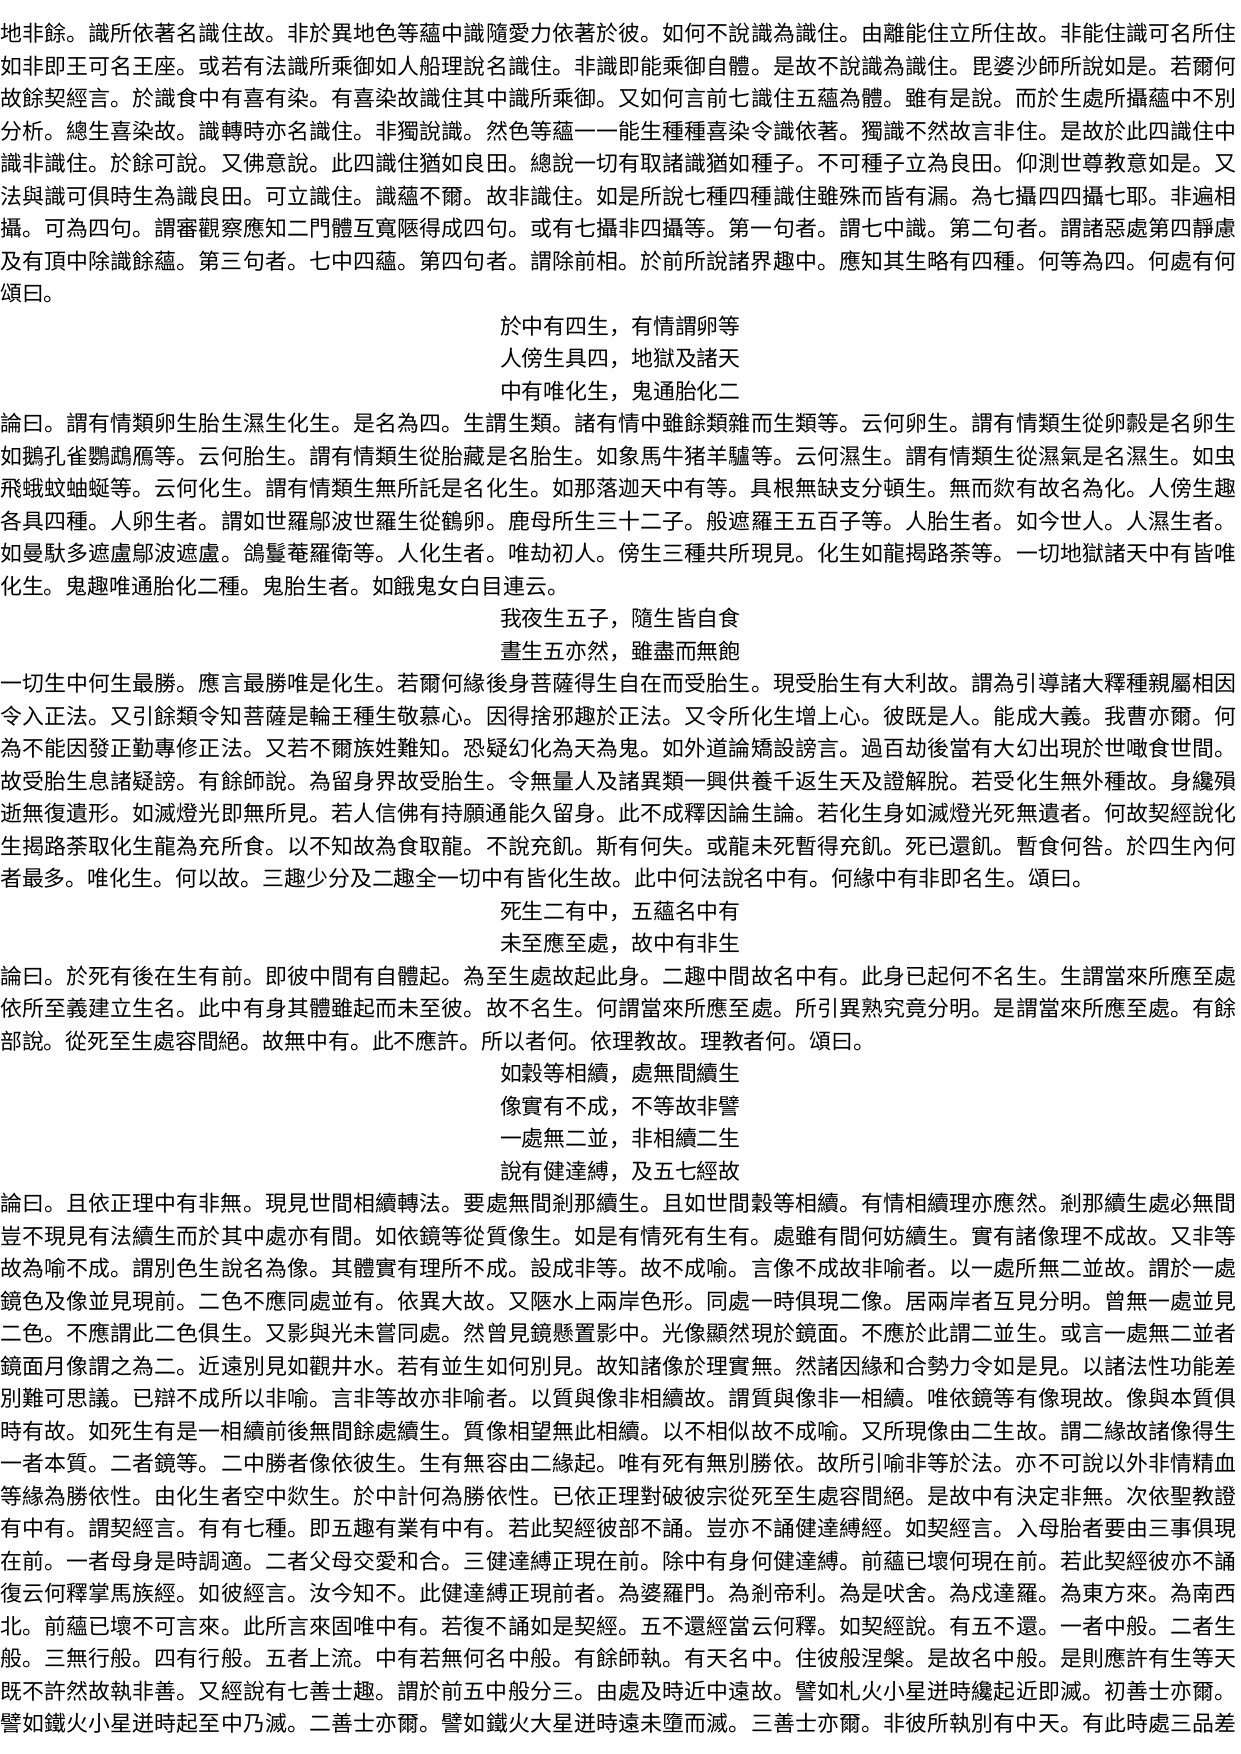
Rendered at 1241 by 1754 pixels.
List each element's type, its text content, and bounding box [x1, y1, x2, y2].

text 中有唯化生，鬼通胎化二 [0, 373, 1240, 406]
text 說有健達縛，及五七經故 [0, 1153, 1240, 1186]
text 論曰。謂有情類卵生胎生濕生化生。是名為四。生謂生類。諸有情中雖餘類雜而生類等。云何卵生。謂有情類生從卵㲉是名卵生。如鵝孔雀鸚鵡鴈等。云何胎生。謂有情類生從胎藏是名胎生。如象馬牛猪羊驢等。云何濕生。謂有情類生從濕氣是名濕生。如虫飛蛾蚊蚰蜒等。云何化生。謂有情類生無所託是名化生。如那落迦天中有等。具根無缺支分頓生。無而欻有故名為化。人傍生趣各具四種。人卵生者。謂如世羅鄔波世羅生從鶴卵。鹿母所生三十二子。般遮羅王五百子等。人胎生者。如今世人。人濕生者。如曼馱多遮盧鄔波遮盧。鴿鬘菴羅衛等。人化生者。唯劫初人。傍生三種共所現見。化生如龍揭路荼等。一切地獄諸天中有皆唯化生。鬼趣唯通胎化二種。鬼胎生者。如餓鬼女白目連云。 [0, 406, 1240, 601]
text 未至應至處，故中有非生 [0, 926, 1240, 958]
text 如穀等相續，處無間續生 [0, 1056, 1240, 1088]
text 於中有四生，有情謂卵等 [0, 308, 1240, 341]
text 一切生中何生最勝。應言最勝唯是化生。若爾何緣後身菩薩得生自在而受胎生。現受胎生有大利故。謂為引導諸大釋種親屬相因令入正法。又引餘類令知菩薩是輪王種生敬慕心。因得捨邪趣於正法。又令所化生增上心。彼既是人。能成大義。我曹亦爾。何為不能因發正勤專修正法。又若不爾族姓難知。恐疑幻化為天為鬼。如外道論矯設謗言。過百劫後當有大幻出現於世噉食世間。故受胎生息諸疑謗。有餘師說。為留身界故受胎生。令無量人及諸異類一興供養千返生天及證解脫。若受化生無外種故。身纔殞逝無復遺形。如滅燈光即無所見。若人信佛有持願通能久留身。此不成釋因論生論。若化生身如滅燈光死無遺者。何故契經說化生揭路荼取化生龍為充所食。以不知故為食取龍。不說充飢。斯有何失。或龍未死暫得充飢。死已還飢。暫食何咎。於四生內何者最多。唯化生。何以故。三趣少分及二趣全一切中有皆化生故。此中何法說名中有。何緣中有非即名生。頌曰。 [0, 666, 1240, 893]
text 論曰。於死有後在生有前。即彼中間有自體起。為至生處故起此身。二趣中間故名中有。此身已起何不名生。生謂當來所應至處。依所至義建立生名。此中有身其體雖起而未至彼。故不名生。何謂當來所應至處。所引異熟究竟分明。是謂當來所應至處。有餘部說。從死至生處容間絕。故無中有。此不應許。所以者何。依理教故。理教者何。頌曰。 [0, 958, 1240, 1056]
text 人傍生具四，地獄及諸天 [0, 341, 1240, 373]
text 晝生五亦然，雖盡而無飽 [0, 633, 1240, 666]
text 我夜生五子，隨生皆自食 [0, 601, 1240, 633]
text 像實有不成，不等故非譬 [0, 1088, 1240, 1121]
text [0, 16, 1240, 308]
text 死生二有中，五蘊名中有 [0, 893, 1240, 926]
text 一處無二並，非相續二生 [0, 1121, 1240, 1153]
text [0, 1186, 1240, 1738]
